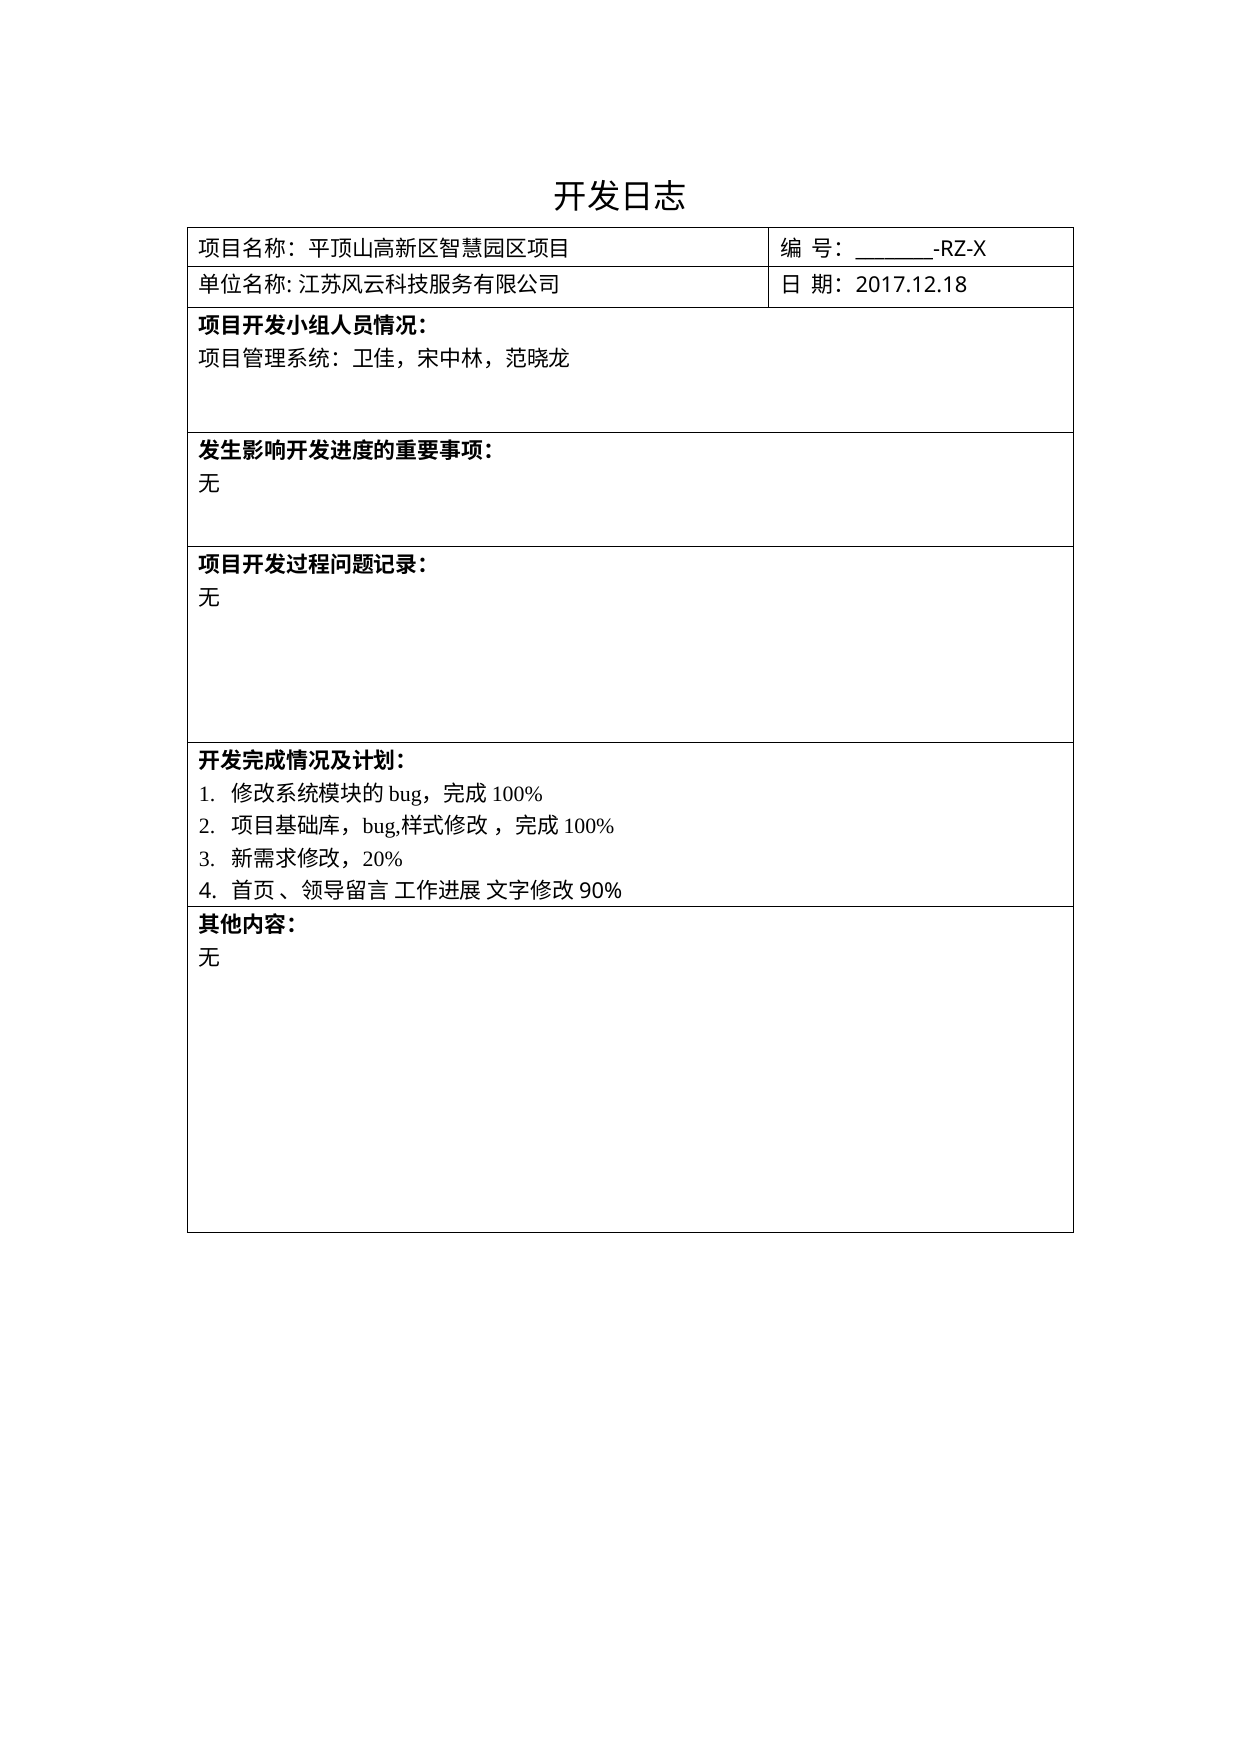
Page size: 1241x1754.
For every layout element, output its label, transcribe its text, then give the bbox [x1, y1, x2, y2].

table_cell 单位名称: 江苏风云科技服务有限公司 [188, 267, 768, 307]
table_header 编 号：________-RZ-X [769, 228, 1073, 266]
table_cell 项目开发小组人员情况： 项目管理系统：卫佳，宋中林，范晓龙 [188, 308, 1073, 432]
table_cell 开发完成情况及计划： 修改系统模块的bug，完成100% 项目基础库，bug,样式修改 ，完成100% 新需求修改，20% 首页 、领导留言 工作进展 文字修改 90% [188, 743, 1073, 906]
text 开发日志 [187, 162, 1053, 227]
table_header 项目名称：平顶山高新区智慧园区项目 [188, 228, 768, 266]
table_cell 项目开发过程问题记录： 无 [188, 547, 1073, 742]
table_cell 发生影响开发进度的重要事项： 无 [188, 433, 1073, 546]
table_cell 其他内容： 无 [188, 907, 1073, 1232]
table_cell 日 期：2017.12.18 [769, 267, 1073, 307]
